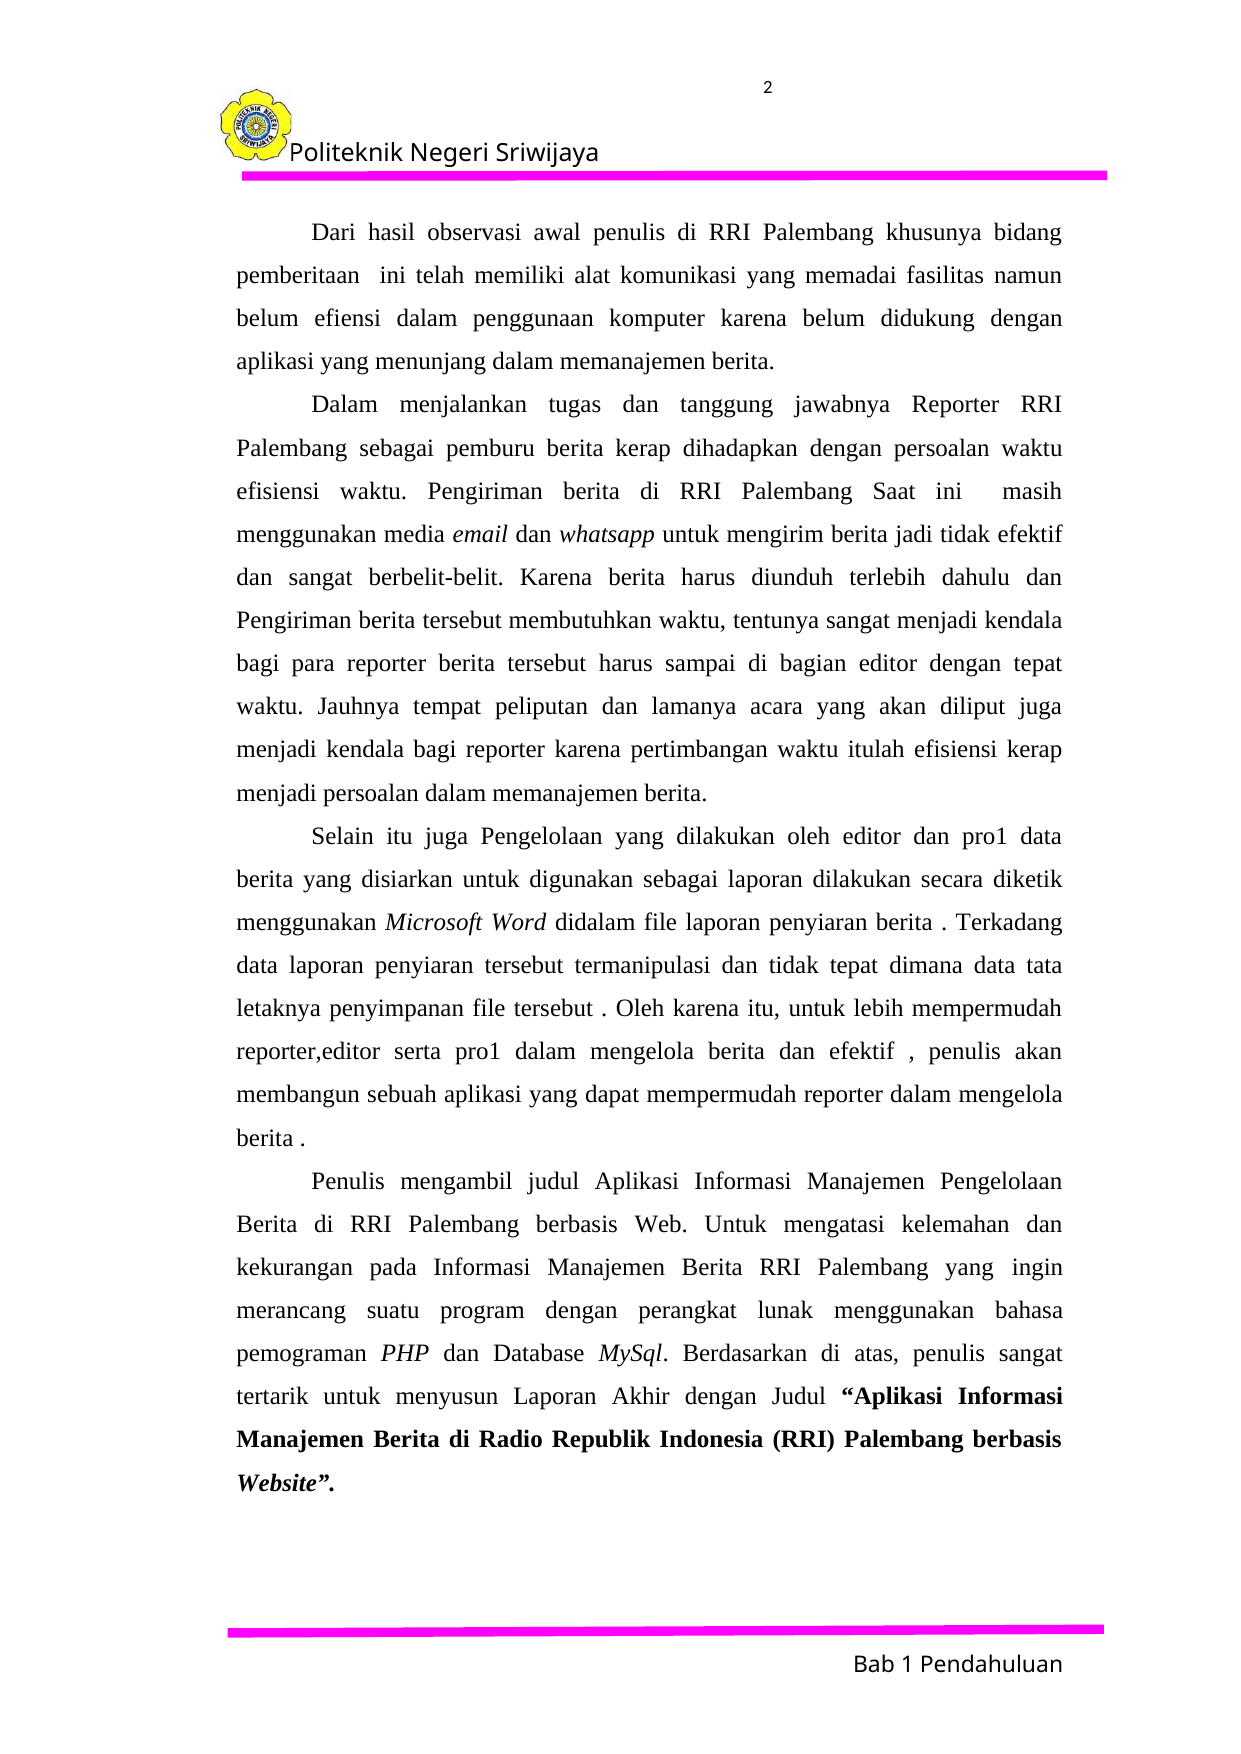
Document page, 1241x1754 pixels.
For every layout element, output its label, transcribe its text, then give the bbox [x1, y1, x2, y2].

text Penulis mengambil judul Aplikasi Informasi Manajemen Pengelolaan Berita di RRI Palembang berbasis Web. Untuk mengatasi kelemahan dan kekurangan pada Informasi Manajemen Berita RRI Palembang yang ingin merancang suatu program dengan perangkat lunak menggunakan bahasa pemograman PHP dan Database MySql. Berdasarkan di atas, penulis sangat tertarik untuk menyusun Laporan Akhir dengan Judul “Aplikasi Informasi Manajemen Berita di Radio Republik Indonesia (RRI) Palembang berbasis Website”. [236, 1166, 1063, 1496]
text Dari hasil observasi awal penulis di RRI Palembang khusunya bidang pemberitaan ini telah memiliki alat komunikasi yang memadai fasilitas namun belum efiensi dalam penggunaan komputer karena belum didukung dengan aplikasi yang menunjang dalam memanajemen berita. [236, 217, 1063, 375]
picture [216, 87, 292, 159]
text Dalam menjalankan tugas dan tanggung jawabnya Reporter RRI Palembang sebagai pemburu berita kerap dihadapkan dengan persoalan waktu efisiensi waktu. Pengiriman berita di RRI Palembang Saat ini masih menggunakan media email dan whatsapp untuk mengirim berita jadi tidak efektif dan sangat berbelit-belit. Karena berita harus diunduh terlebih dahulu dan Pengiriman berita tersebut membutuhkan waktu, tentunya sangat menjadi kendala bagi para reporter berita tersebut harus sampai di bagian editor dengan tepat waktu. Jauhnya tempat peliputan dan lamanya acara yang akan diliput juga menjadi kendala bagi reporter karena pertimbangan waktu itulah efisiensi kerap menjadi persoalan dalam memanajemen berita. [236, 389, 1063, 806]
text Selain itu juga Pengelolaan yang dilakukan oleh editor dan pro1 data berita yang disiarkan untuk digunakan sebagai laporan dilakukan secara diketik menggunakan Microsoft Word didalam file laporan penyiaran berita . Terkadang data laporan penyiaran tersebut termanipulasi dan tidak tepat dimana data tata letaknya penyimpanan file tersebut . Oleh karena itu, untuk lebih mempermudah reporter,editor serta pro1 dalam mengelola berita dan efektif , penulis akan membangun sebuah aplikasi yang dapat mempermudah reporter dalam mengelola berita . [236, 821, 1063, 1151]
